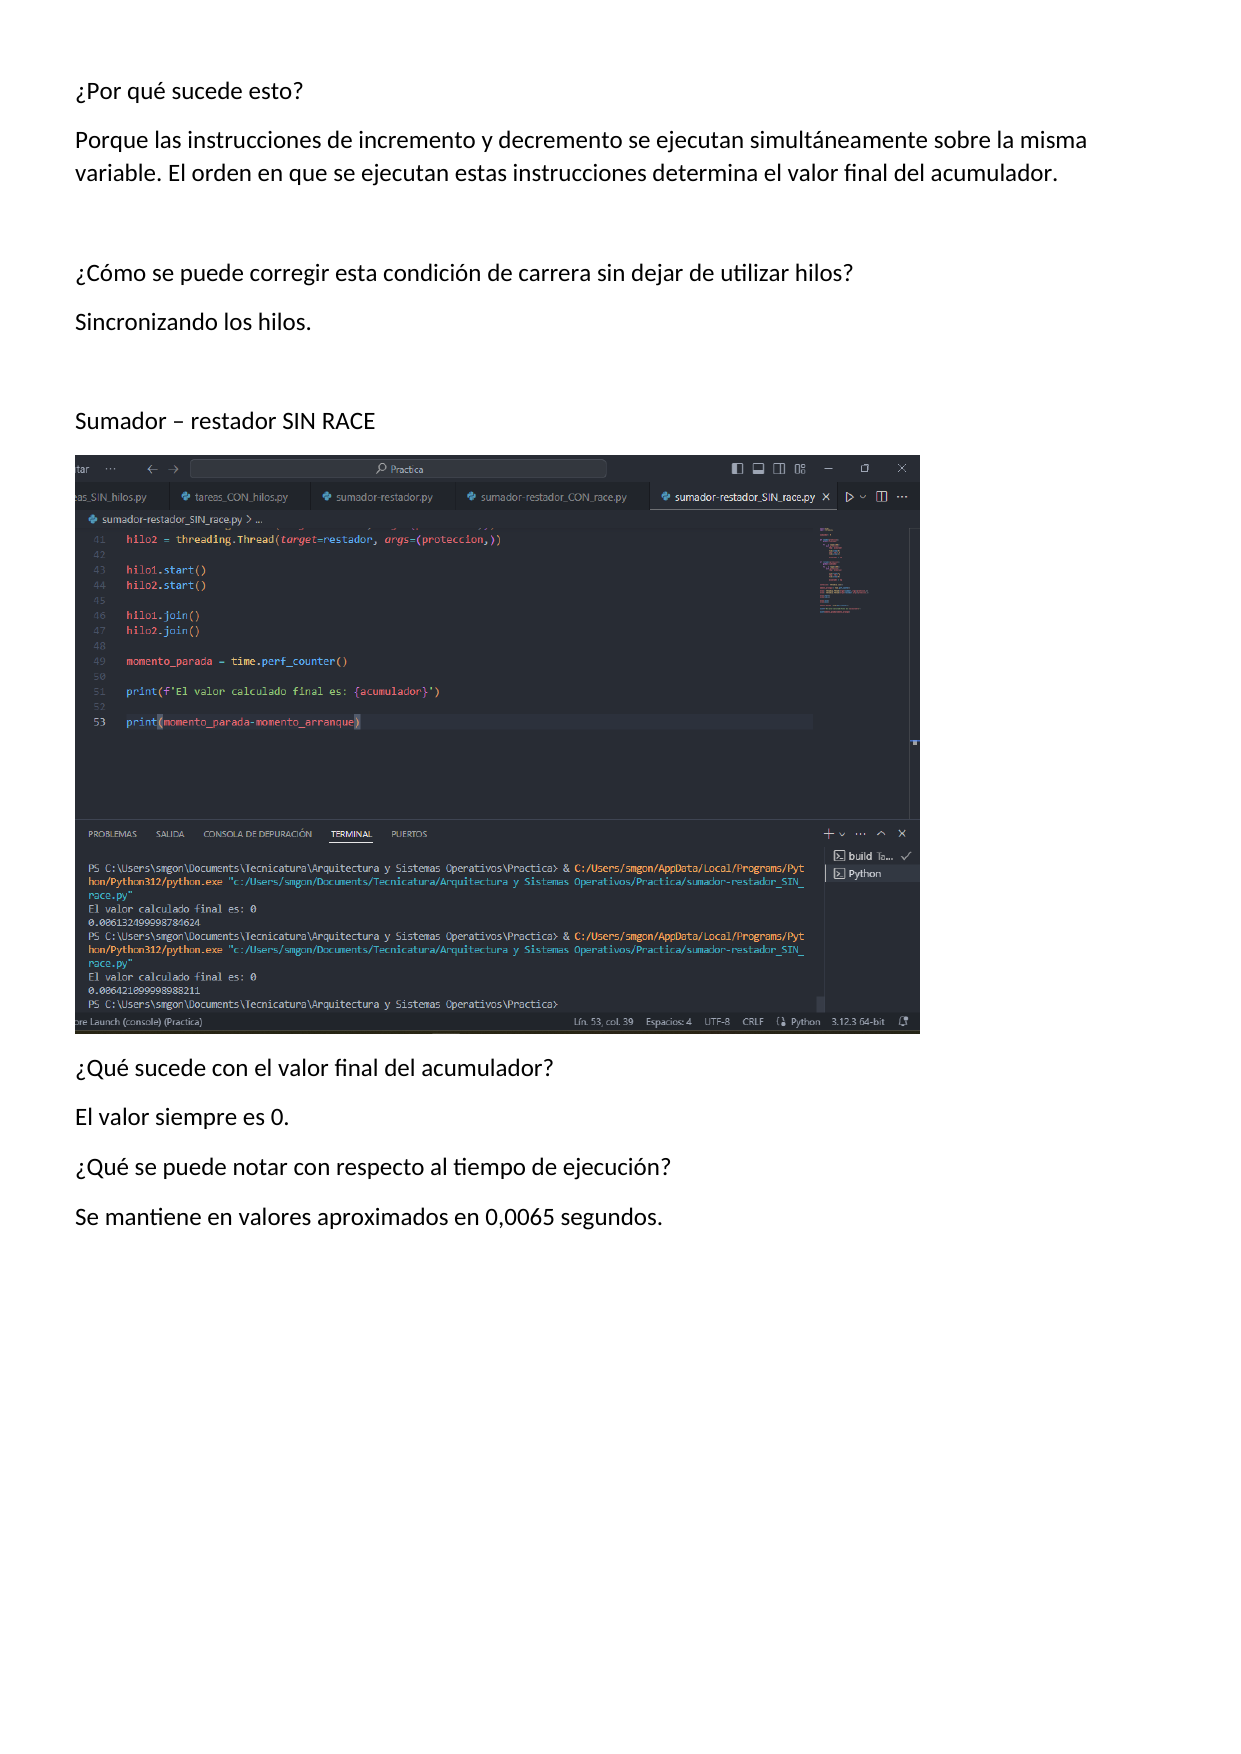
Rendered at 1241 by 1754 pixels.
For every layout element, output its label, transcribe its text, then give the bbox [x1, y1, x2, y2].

text ¿Por qué sucede esto? [75, 75, 1165, 106]
text El valor siempre es 0. [75, 1102, 1165, 1132]
text ¿Cómo se puede corregir esta condición de carrera sin dejar de utilizar hilos? [75, 257, 1165, 287]
text Sincronizando los hilos. [75, 306, 1165, 337]
text ¿Qué se puede notar con respecto al tiempo de ejecución? [75, 1151, 1165, 1182]
text Porque las instrucciones de incremento y decremento se ejecutan simultáneamente sobre la misma variable. El orden en que se ejecutan estas instrucciones determina el valor final del acumulador. [75, 124, 1165, 188]
text Sumador – restador SIN RACE [75, 405, 1165, 436]
picture [75, 455, 920, 1034]
text Se mantiene en valores aproximados en 0,0065 segundos. [75, 1201, 1165, 1231]
text ¿Qué sucede con el valor final del acumulador? [75, 1052, 1165, 1082]
